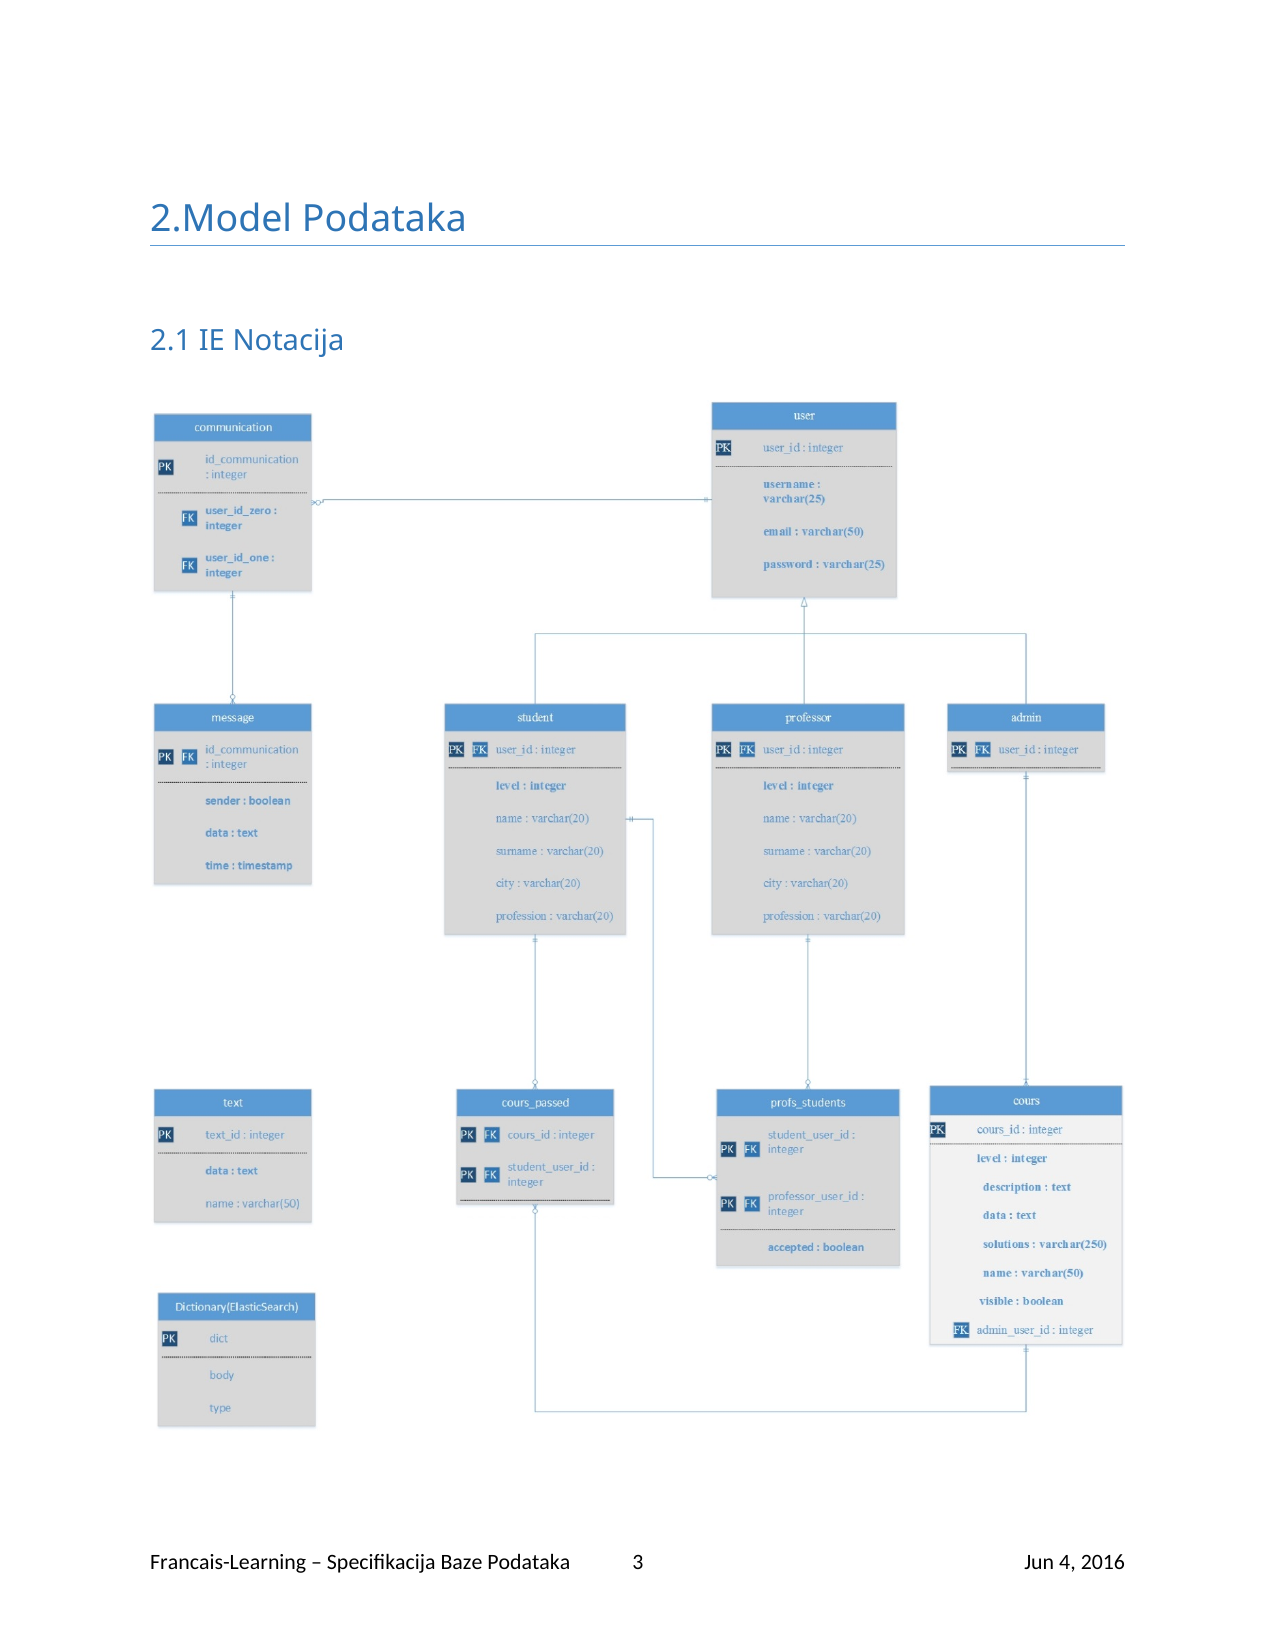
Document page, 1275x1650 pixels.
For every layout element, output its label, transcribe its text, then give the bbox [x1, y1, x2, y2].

subtitle 2.1 IE Notacija [150, 319, 1125, 358]
subtitle 2.Model Podataka [150, 192, 1125, 245]
picture [150, 400, 1125, 1431]
